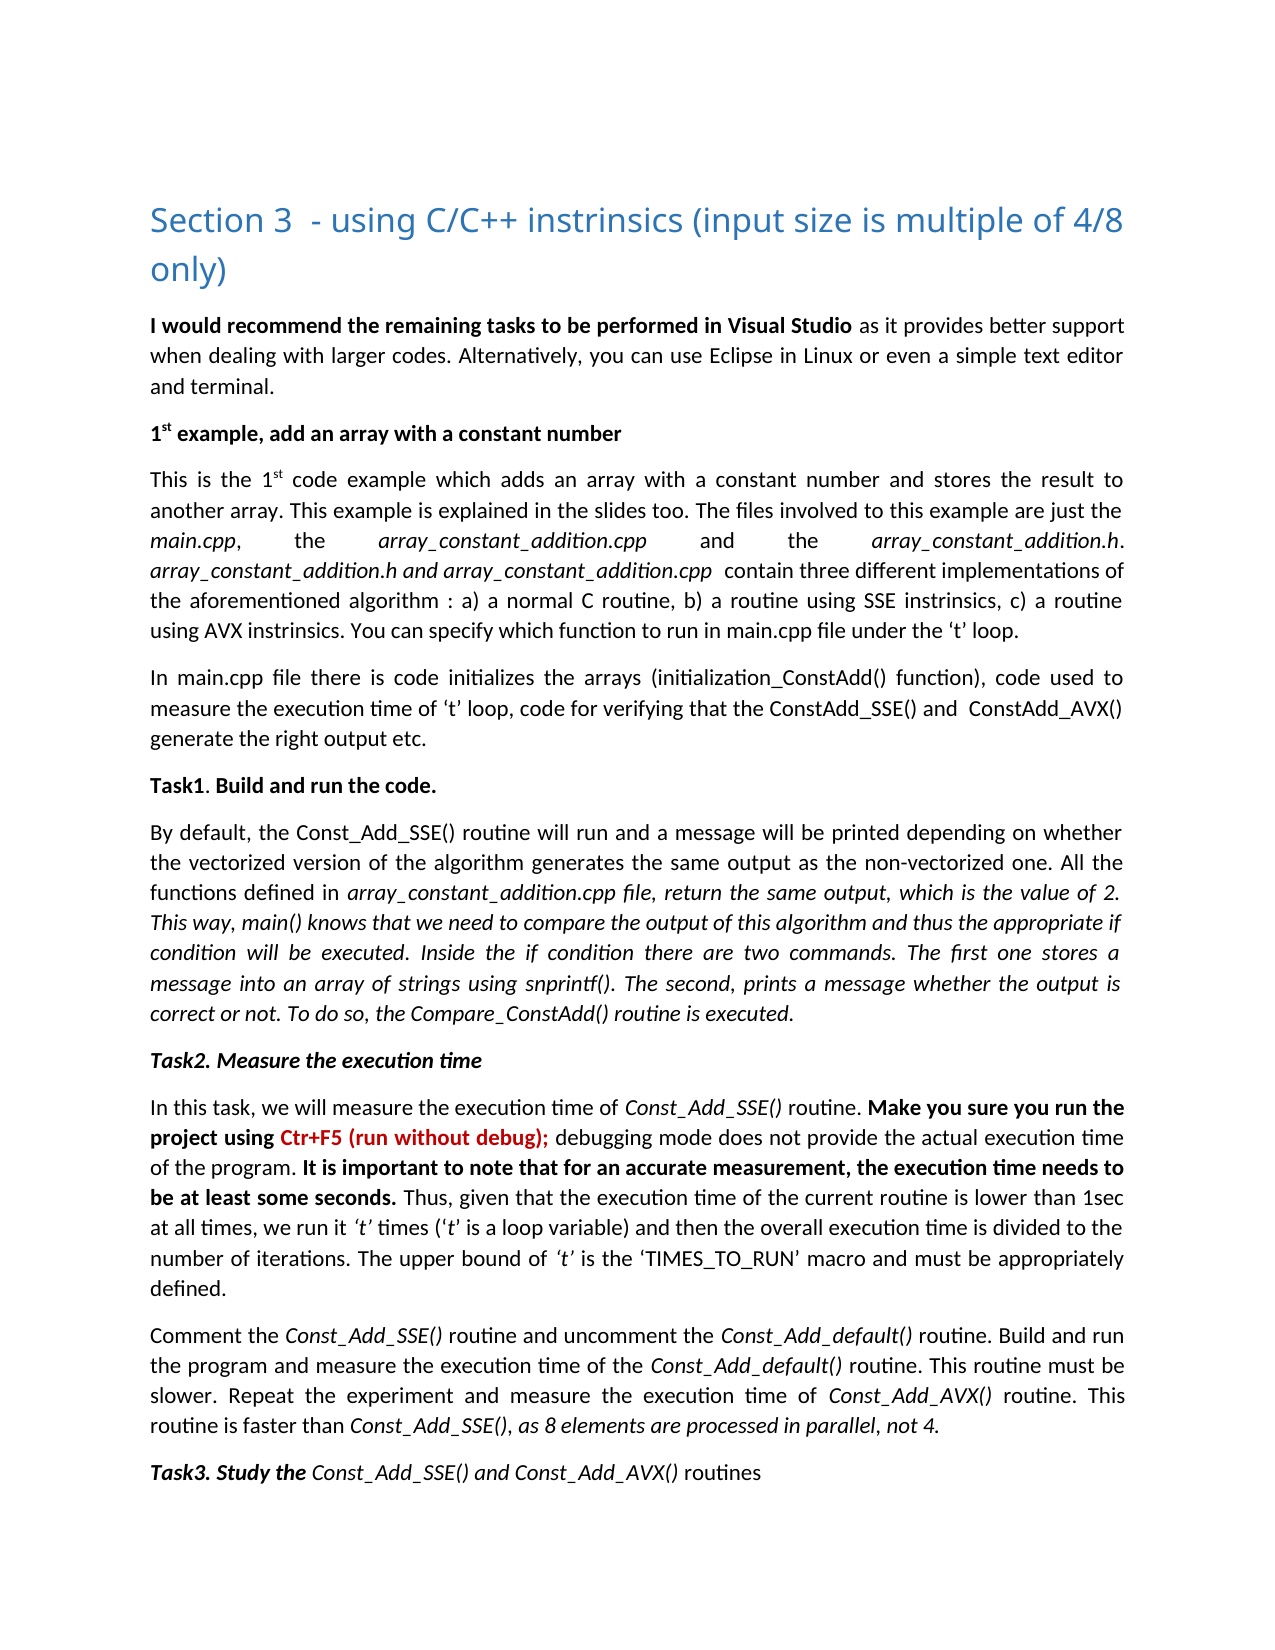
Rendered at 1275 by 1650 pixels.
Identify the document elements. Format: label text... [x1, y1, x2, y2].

text Comment the Const_Add_SSE() routine and uncomment the Const_Add_default() routine. Build and run the program and measure the execution time of the Const_Add_default() routine. This routine must be slower. Repeat the experiment and measure the execution time of Const_Add_AVX() routine. This routine is faster than Const_Add_SSE(), as 8 elements are processed in parallel, not 4. [150, 1321, 1125, 1439]
subtitle Section 3 - using C/C++ instrinsics (input size is multiple of 4/8 only) [150, 197, 1125, 291]
text Task2. Measure the execution time [150, 1046, 1125, 1074]
text 1st example, add an array with a constant number [150, 419, 1125, 447]
text In this task, we will measure the execution time of Const_Add_SSE() routine. Make you sure you run the project using Ctr+F5 (run without debug); debugging mode does not provide the actual execution time of the program. It is important to note that for an accurate measurement, the execution time needs to be at least some seconds. Thus, given that the execution time of the current routine is lower than 1sec at all times, we run it ‘t’ times (‘t’ is a loop variable) and then the overall execution time is divided to the number of iterations. The upper bound of ‘t’ is the ‘TIMES_TO_RUN’ macro and must be appropriately defined. [150, 1093, 1125, 1302]
text Task3. Study the Const_Add_SSE() and Const_Add_AVX() routines [150, 1458, 1125, 1486]
text In main.cpp file there is code initializes the arrays (initialization_ConstAdd() function), code used to measure the execution time of ‘t’ loop, code for verifying that the ConstAdd_SSE() and ConstAdd_AVX() generate the right output etc. [150, 663, 1125, 752]
text I would recommend the remaining tasks to be performed in Visual Studio as it provides better support when dealing with larger codes. Alternatively, you can use Eclipse in Linux or even a simple text editor and terminal. [150, 311, 1125, 400]
text Task1. Build and run the code. [150, 771, 1125, 799]
text This is the 1st code example which adds an array with a constant number and stores the result to another array. This example is explained in the slides too. The files involved to this example are just the main.cpp, the array_constant_addition.cpp and the array_constant_addition.h. array_constant_addition.h and array_constant_addition.cpp contain three different implementations of the aforementioned algorithm : a) a normal C routine, b) a routine using SSE instrinsics, c) a routine using AVX instrinsics. You can specify which function to run in main.cpp file under the ‘t’ loop. [150, 466, 1125, 645]
text By default, the Const_Add_SSE() routine will run and a message will be printed depending on whether the vectorized version of the algorithm generates the same output as the non-vectorized one. All the functions defined in array_constant_addition.cpp file, return the same output, which is the value of 2. This way, main() knows that we need to compare the output of this algorithm and thus the appropriate if condition will be executed. Inside the if condition there are two commands. The first one stores a message into an array of strings using snprintf(). The second, prints a message whether the output is correct or not. To do so, the Compare_ConstAdd() routine is executed. [150, 818, 1125, 1027]
